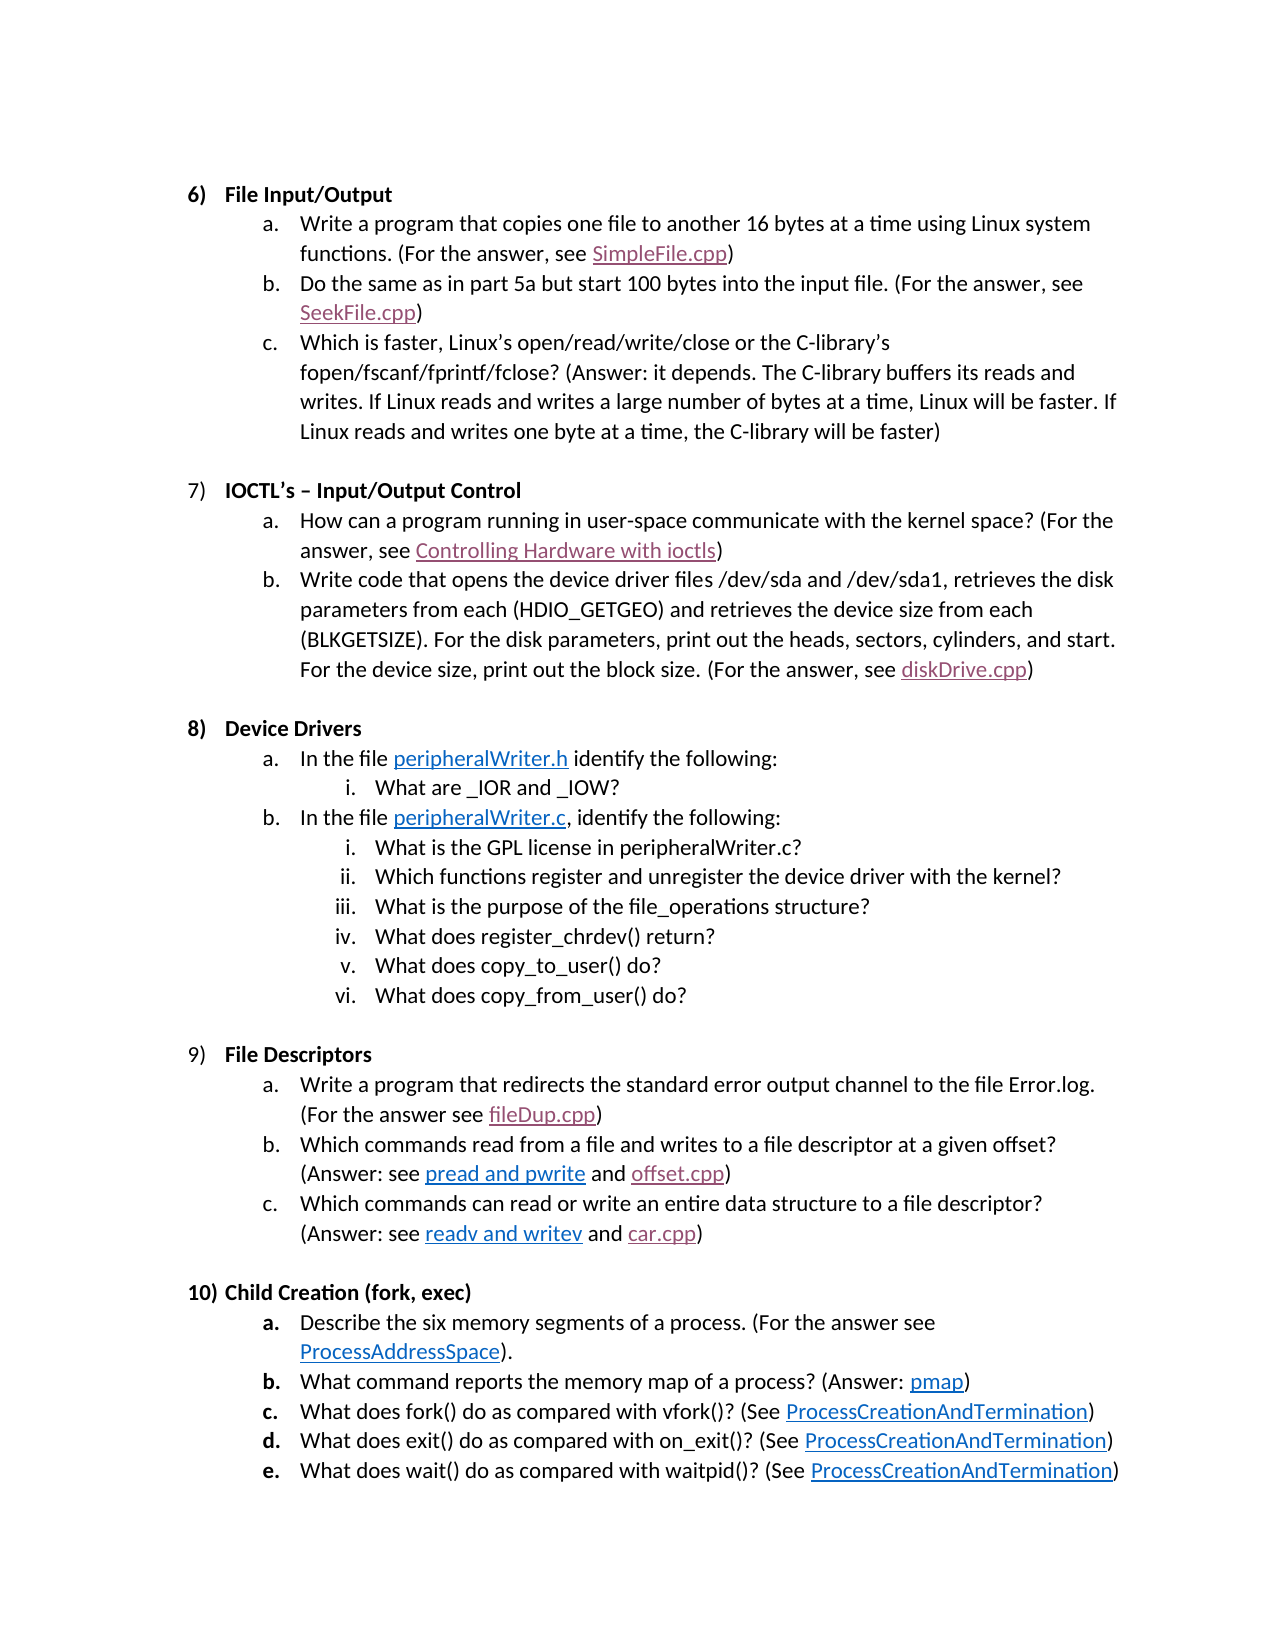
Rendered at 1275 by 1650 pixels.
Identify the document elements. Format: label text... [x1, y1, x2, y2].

list File Input/Output [187, 180, 1125, 208]
list What does copy_to_user() do? [356, 952, 1125, 979]
list In the file peripheralWriter.c, identify the following: [262, 803, 1125, 831]
list What is the GPL license in peripheralWriter.c? [356, 833, 1125, 861]
list What does register_chrdev() return? [356, 922, 1125, 950]
list Child Creation (fork, exec) [187, 1278, 1125, 1306]
list Write a program that copies one file to another 16 bytes at a time using Linux system functions. (For the answer, see SimpleFile.cpp) [262, 209, 1125, 267]
list In the file peripheralWriter.h identify the following: [262, 744, 1125, 772]
list What does copy_from_user() do? [356, 981, 1125, 1009]
list How can a program running in user-space communicate with the kernel space? (For the answer, see Controlling Hardware with ioctls) [262, 506, 1125, 564]
list Write a program that redirects the standard error output channel to the file Error.log. (For the answer see fileDup.cpp) [262, 1070, 1125, 1128]
list What command reports the memory map of a process? (Answer: pmap) [262, 1367, 1125, 1395]
list Do the same as in part 5a but start 100 bytes into the input file. (For the answer, see SeekFile.cpp) [262, 269, 1125, 326]
list Which functions register and unregister the device driver with the kernel? [356, 862, 1125, 891]
list What does exit() do as compared with on_exit()? (See ProcessCreationAndTermination) [262, 1427, 1125, 1454]
list Write code that opens the device driver files /dev/sda and /dev/sda1, retrieves the disk parameters from each (HDIO_GETGEO) and retrieves the device size from each (BLKGETSIZE). For the disk parameters, print out the heads, sectors, cylinders, and start. For the device size, print out the block size. (For the answer, see diskDrive.cpp) [262, 566, 1125, 683]
list Device Drivers [187, 714, 1125, 742]
list What are _IOR and _IOW? [356, 773, 1125, 801]
list File Descriptors [187, 1041, 1125, 1069]
list What does fork() do as compared with vfork()? (See ProcessCreationAndTermination) [262, 1397, 1125, 1425]
list Which commands can read or write an entire data structure to a file descriptor? (Answer: see readv and writev and car.cpp) [262, 1189, 1125, 1247]
list Which is faster, Linux’s open/read/write/close or the C-library’s fopen/fscanf/fprintf/fclose? (Answer: it depends. The C-library buffers its reads and writes. If Linux reads and writes a large number of bytes at a time, Linux will be faster. If Linux reads and writes one byte at a time, the C-library will be faster) [262, 328, 1125, 445]
list Which commands read from a file and writes to a file descriptor at a given offset? (Answer: see pread and pwrite and offset.cpp) [262, 1130, 1125, 1187]
list What does wait() do as compared with waitpid()? (See ProcessCreationAndTermination) [262, 1456, 1125, 1484]
list What is the purpose of the file_operations structure? [356, 892, 1125, 920]
list Describe the six memory segments of a process. (For the answer see ProcessAddressSpace). [262, 1308, 1125, 1366]
list IOCTL’s – Input/Output Control [187, 477, 1125, 504]
